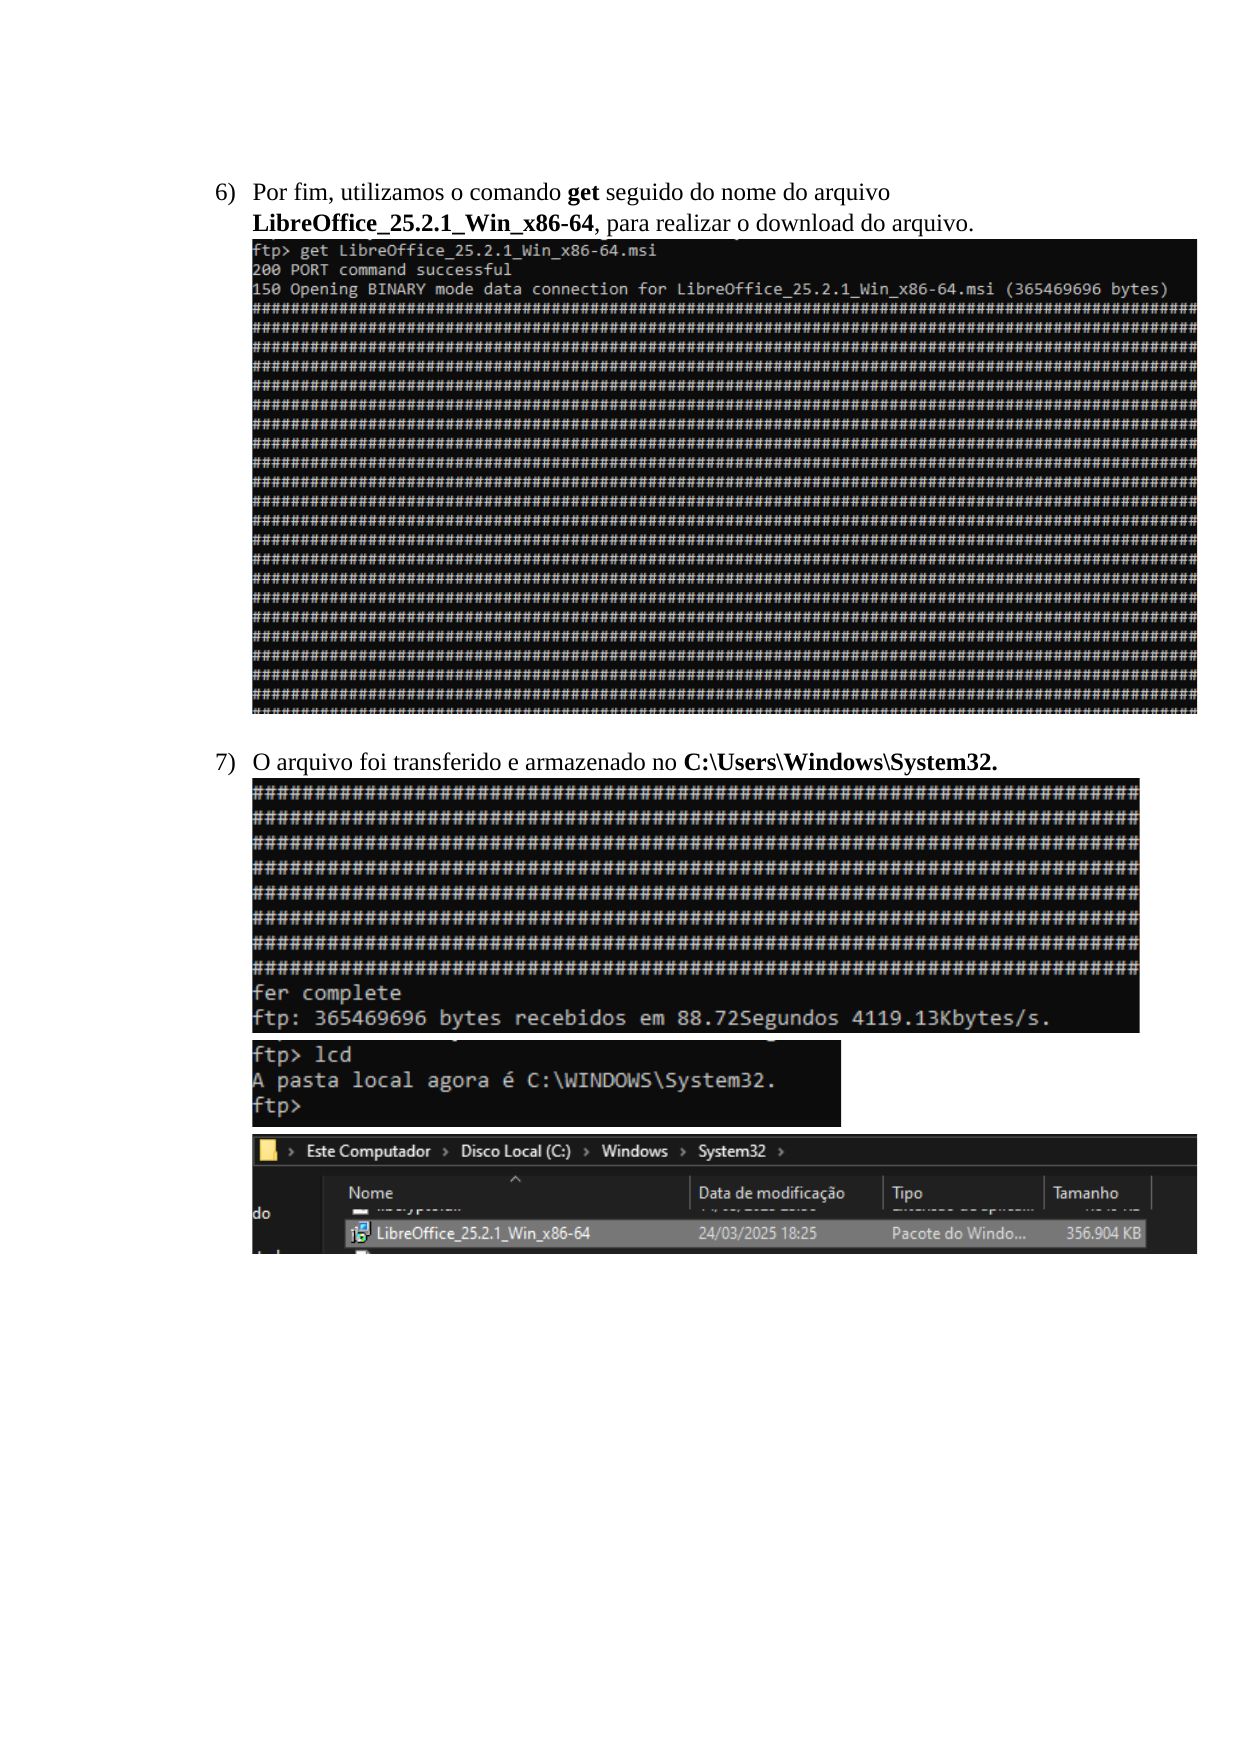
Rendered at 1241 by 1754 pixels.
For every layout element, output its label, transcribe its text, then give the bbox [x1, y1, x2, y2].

picture [252, 239, 1198, 714]
picture [252, 1134, 1198, 1254]
picture [252, 1040, 842, 1127]
picture [252, 778, 1140, 1033]
